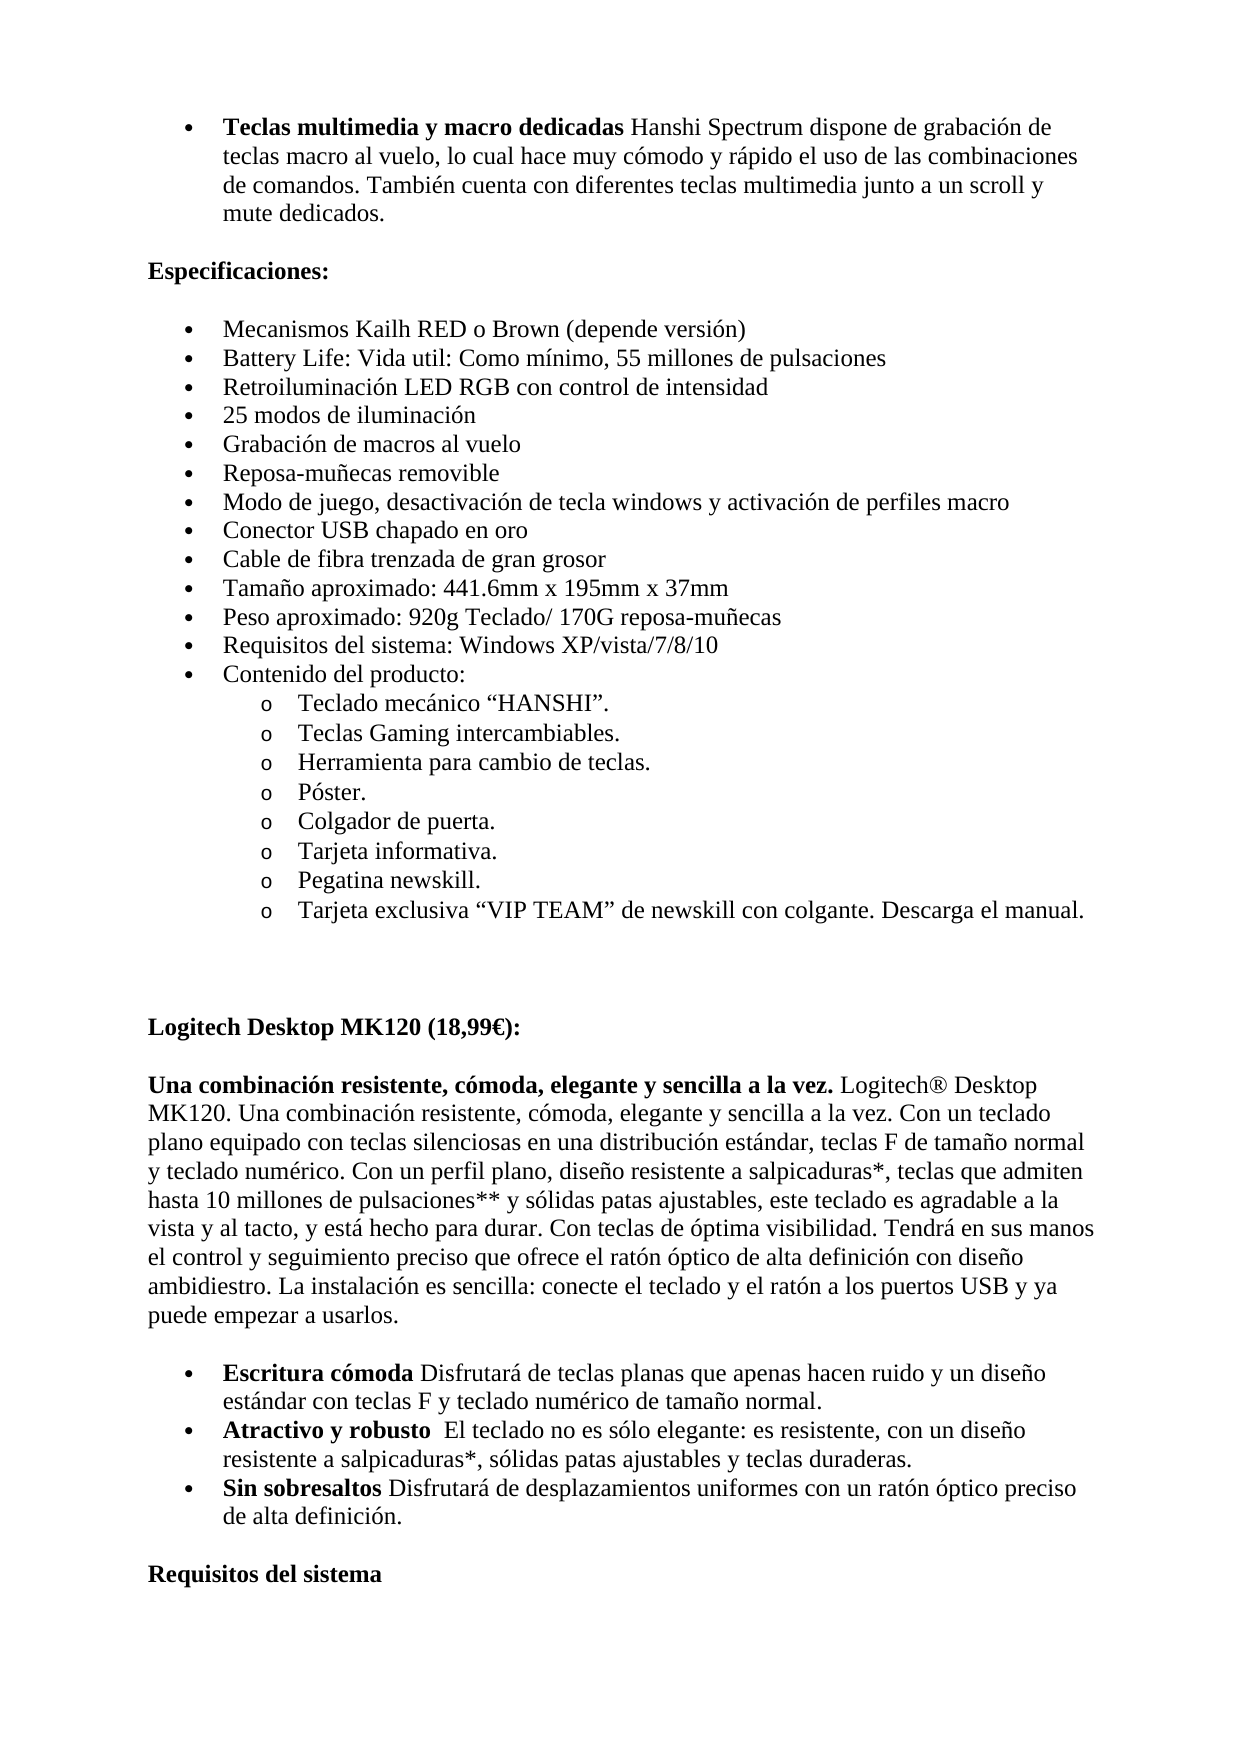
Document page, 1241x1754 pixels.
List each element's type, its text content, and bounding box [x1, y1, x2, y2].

text Una combinación resistente, cómoda, elegante y sencilla a la vez. Logitech® Desktop MK120. Una combinación resistente, cómoda, elegante y sencilla a la vez. Con un teclado plano equipado con teclas silenciosas en una distribución estándar, teclas F de tamaño normal y teclado numérico. Con un perfil plano, diseño resistente a salpicaduras*, teclas que admiten hasta 10 millones de pulsaciones** y sólidas patas ajustables, este teclado es agradable a la vista y al tacto, y está hecho para durar. Con teclas de óptima visibilidad. Tendrá en sus manos el control y seguimiento preciso que ofrece el ratón óptico de alta definición con diseño ambidiestro. La instalación es sencilla: conecte el teclado y el ratón a los puertos USB y ya puede empezar a usarlos. [148, 1070, 1098, 1328]
text Requisitos del sistema [148, 1559, 1098, 1588]
list Retroiluminación LED RGB con control de intensidad [185, 372, 1098, 401]
list Mecanismos Kailh RED o Brown (depende versión) [185, 314, 1098, 343]
list Tamaño aproximado: 441.6mm x 195mm x 37mm [185, 573, 1098, 602]
list Póster. [260, 777, 1098, 806]
list Reposa-muñecas removible [185, 458, 1098, 487]
list Contenido del producto: [185, 659, 1098, 688]
list Peso aproximado: 920g Teclado/ 170G reposa-muñecas [185, 602, 1098, 631]
list Escritura cómoda Disfrutará de teclas planas que apenas hacen ruido y un diseño estándar con teclas F y teclado numérico de tamaño normal. [185, 1358, 1098, 1415]
list Battery Life: Vida util: Como mínimo, 55 millones de pulsaciones [185, 343, 1098, 372]
list Teclas multimedia y macro dedicadas Hanshi Spectrum dispone de grabación de teclas macro al vuelo, lo cual hace muy cómodo y rápido el uso de las combinaciones de comandos. También cuenta con diferentes teclas multimedia junto a un scroll y mute dedicados. [185, 112, 1098, 227]
list Tarjeta exclusiva “VIP TEAM” de newskill con colgante. Descarga el manual. [260, 895, 1098, 925]
list Requisitos del sistema: Windows XP/vista/7/8/10 [185, 631, 1098, 659]
list Cable de fibra trenzada de gran grosor [185, 544, 1098, 573]
list 25 modos de iluminación [185, 401, 1098, 429]
list Atractivo y robusto El teclado no es sólo elegante: es resistente, con un diseño resistente a salpicaduras*, sólidas patas ajustables y teclas duraderas. [185, 1415, 1098, 1473]
text Especificaciones: [148, 256, 1098, 285]
list Herramienta para cambio de teclas. [260, 747, 1098, 777]
list Grabación de macros al vuelo [185, 429, 1098, 458]
list Pegatina newskill. [260, 866, 1098, 895]
list Tarjeta informativa. [260, 836, 1098, 866]
list Teclas Gaming intercambiables. [260, 718, 1098, 747]
list Colgador de puerta. [260, 806, 1098, 836]
list Modo de juego, desactivación de tecla windows y activación de perfiles macro [185, 487, 1098, 516]
list Conector USB chapado en oro [185, 516, 1098, 544]
text Logitech Desktop MK120 (18,99€): [148, 1012, 1098, 1041]
list Teclado mecánico “HANSHI”. [260, 688, 1098, 718]
list Sin sobresaltos Disfrutará de desplazamientos uniformes con un ratón óptico preciso de alta definición. [185, 1473, 1098, 1530]
